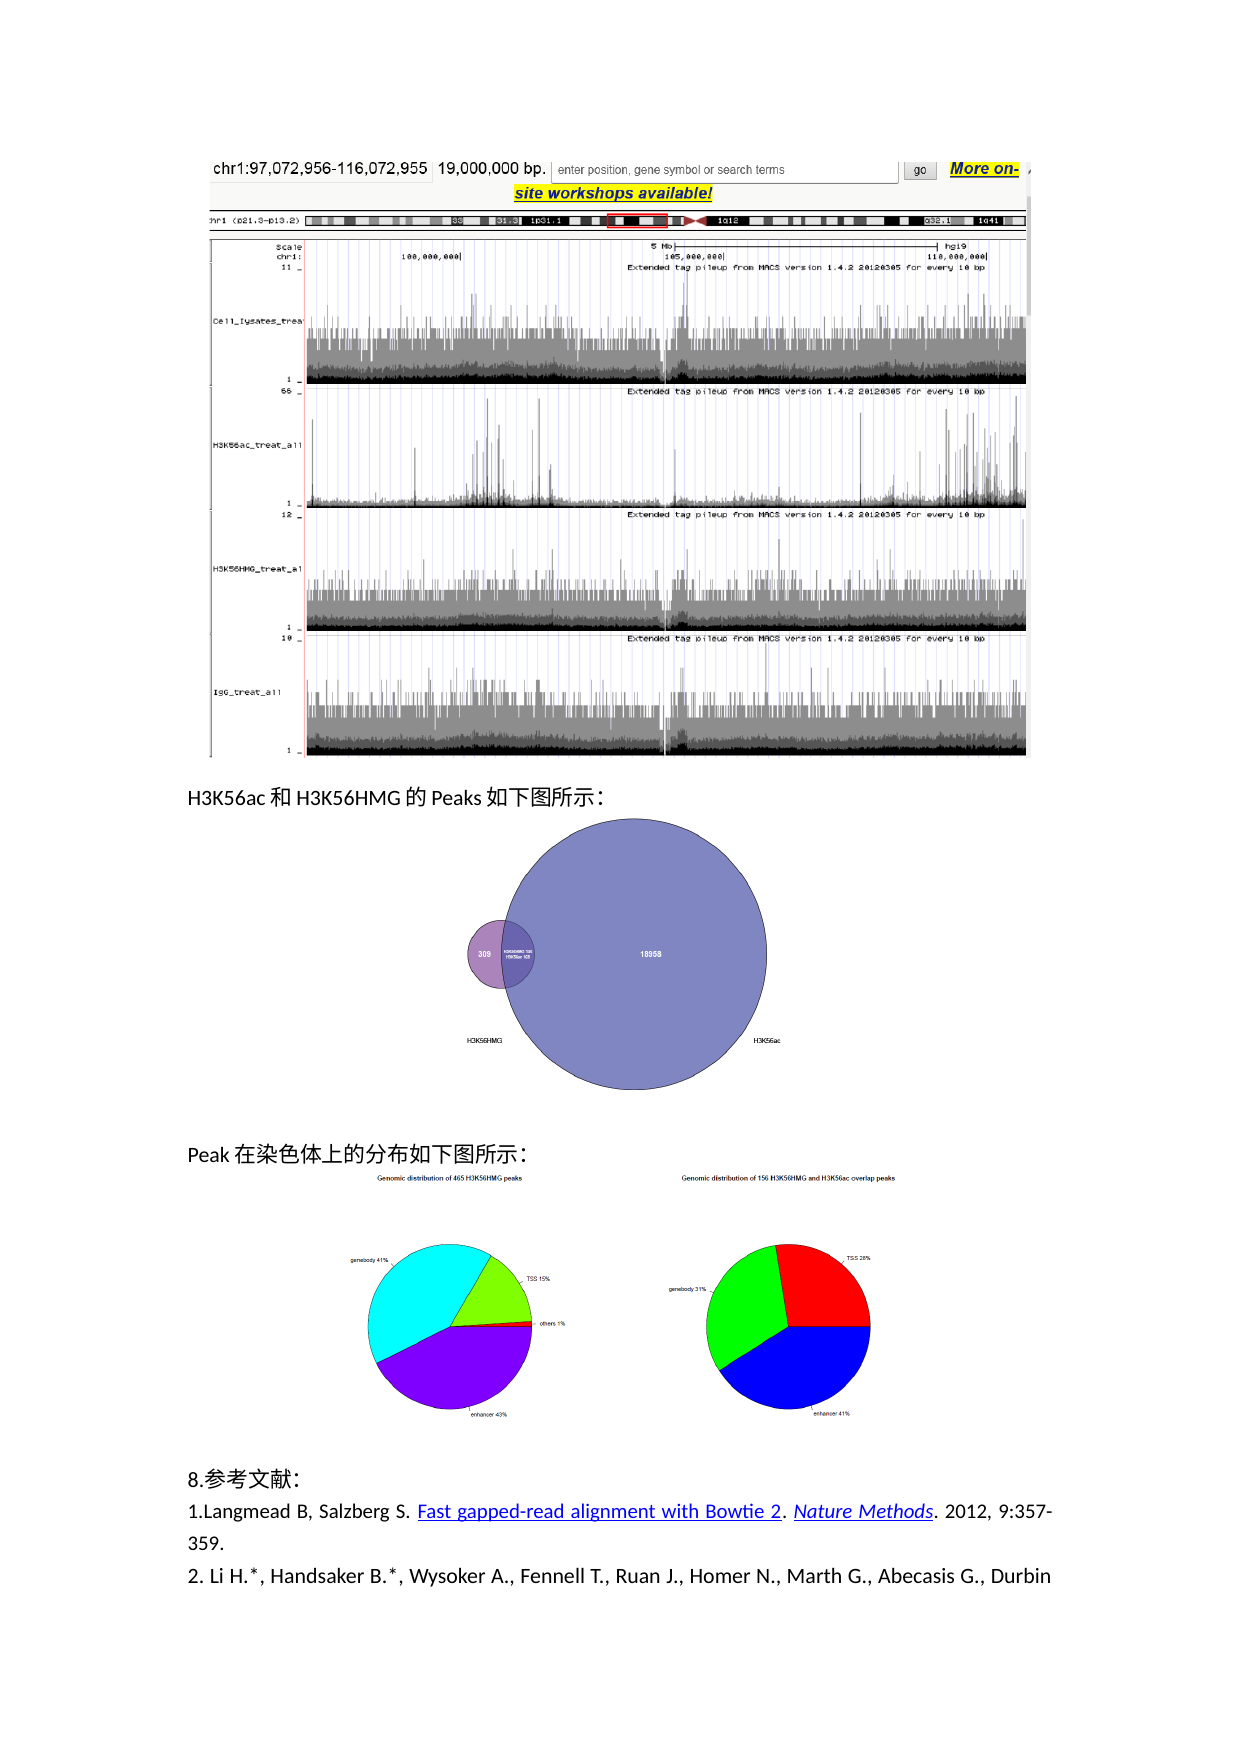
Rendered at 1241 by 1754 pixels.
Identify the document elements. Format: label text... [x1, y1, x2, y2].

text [187, 1559, 1053, 1592]
picture [446, 812, 794, 1099]
text Peak在染色体上的分布如下图所示： [187, 1137, 1053, 1169]
picture [209, 162, 1031, 758]
text 8.参考文献： [187, 1462, 1053, 1494]
picture [331, 1169, 909, 1429]
text H3K56ac和H3K56HMG的Peaks如下图所示： [187, 779, 1053, 812]
text 1.Langmead B, Salzberg S. Fast gapped-read alignment with Bowtie 2. Nature Methods. 2012, 9:357-359. [187, 1494, 1053, 1559]
